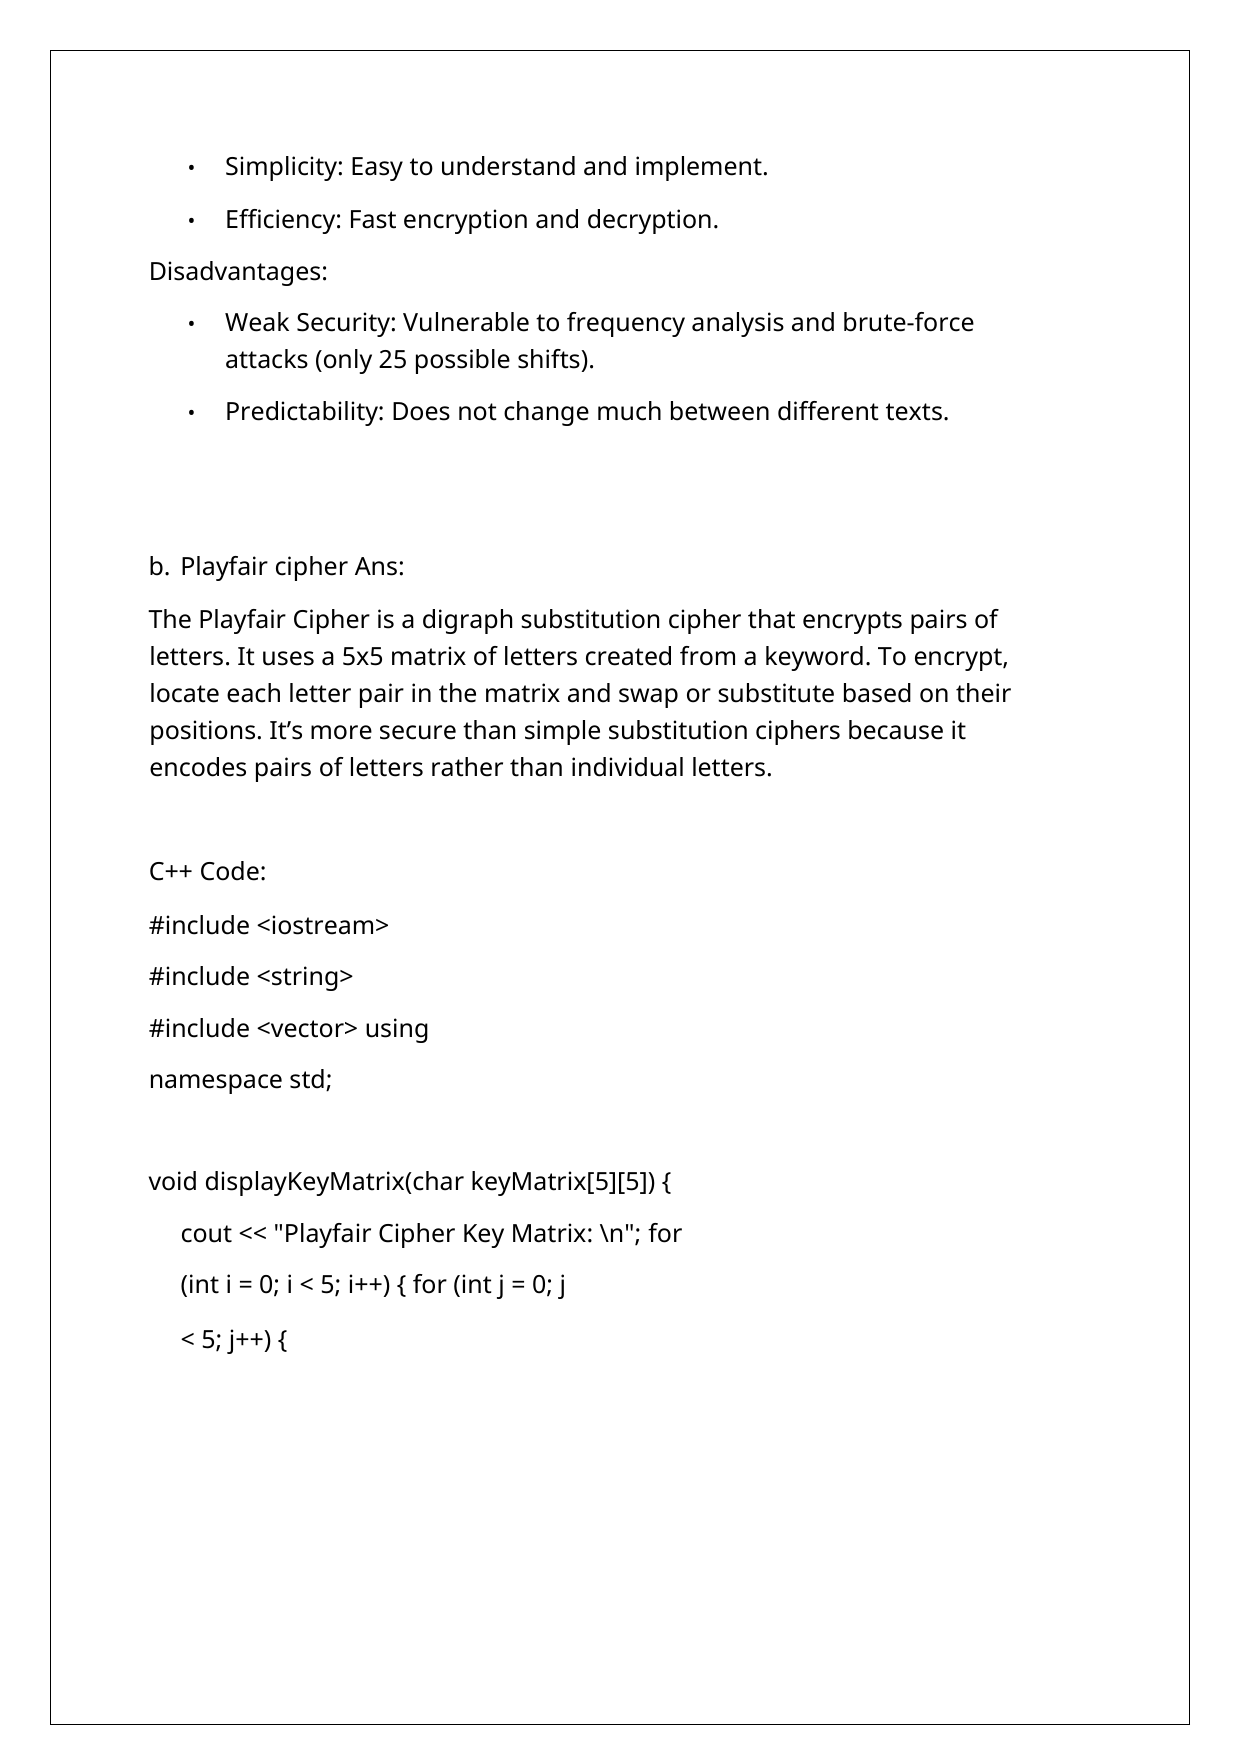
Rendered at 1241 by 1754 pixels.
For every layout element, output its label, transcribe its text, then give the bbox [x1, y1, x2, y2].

text < 5; j++) { [180, 1318, 1176, 1356]
text The Playfair Cipher is a digraph substitution cipher that encrypts pairs of letters. It uses a 5x5 matrix of letters created from a keyword. To encrypt, locate each letter pair in the matrix and swap or substitute based on their positions. It’s more secure than simple substitution ciphers because it encodes pairs of letters rather than individual letters. [148, 602, 1053, 783]
list Predictability: Does not change much between different texts. [187, 394, 1176, 428]
text #include <iostream> #include <string> #include <vector> using namespace std; [148, 907, 451, 1096]
list Efficiency: Fast encryption and decryption. Disadvantages: [148, 202, 739, 287]
text C++ Code: [148, 854, 1176, 888]
list Weak Security: Vulnerable to frequency analysis and brute-force attacks (only 25 possible shifts). [187, 304, 1004, 375]
text void displayKeyMatrix(char keyMatrix[5][5]) { cout << "Playfair Cipher Key Matrix: \n"; for (int i = 0; i < 5; i++) { for (int j = 0; j [148, 1164, 691, 1301]
list Simplicity: Easy to understand and implement. [187, 148, 1176, 182]
list Playfair cipher Ans: [148, 548, 1176, 582]
